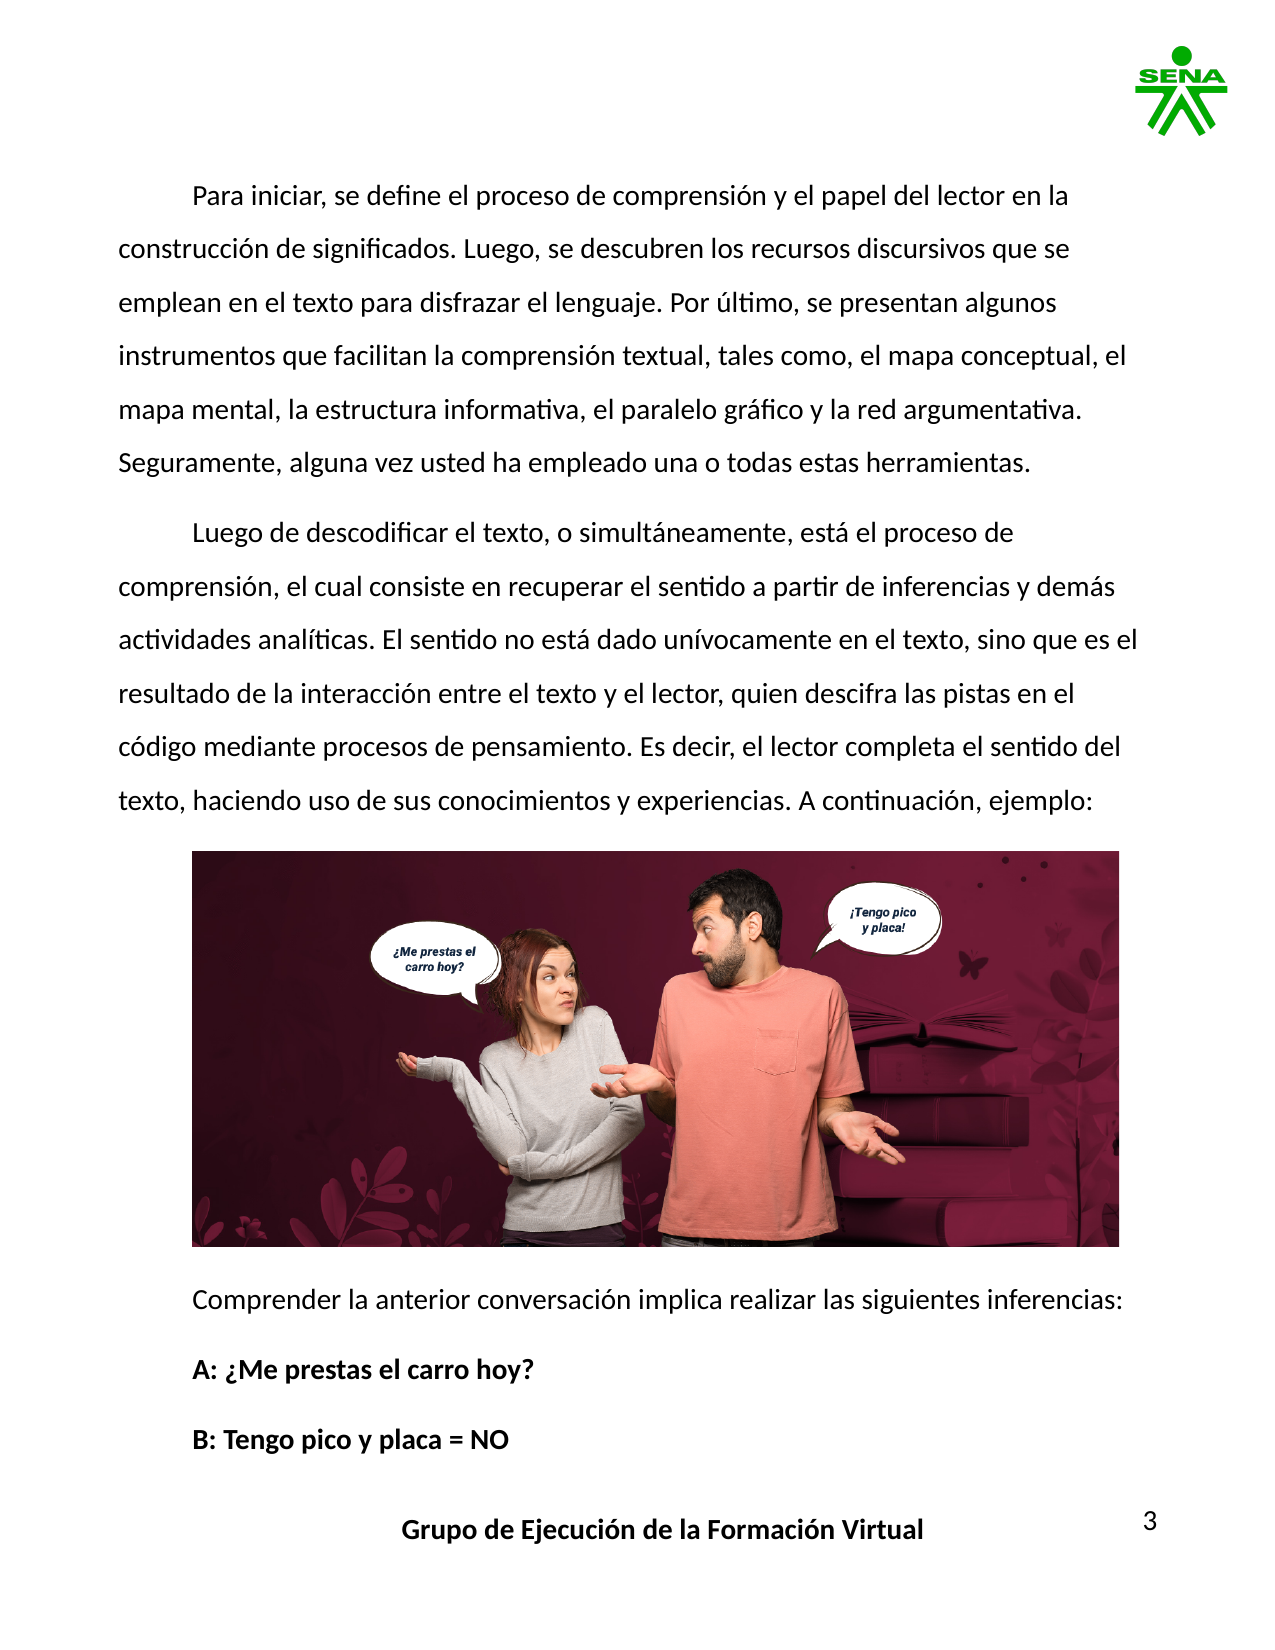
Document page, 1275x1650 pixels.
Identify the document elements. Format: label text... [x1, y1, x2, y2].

picture [1135, 46, 1228, 136]
text Luego de descodificar el texto, o simultáneamente, está el proceso de comprensión, el cual consiste en recuperar el sentido a partir de inferencias y demás actividades analíticas. El sentido no está dado unívocamente en el texto, sino que es el resultado de la interacción entre el texto y el lector, quien descifra las pistas en el código mediante procesos de pensamiento. Es decir, el lector completa el sentido del texto, haciendo uso de sus conocimientos y experiencias. A continuación, ejemplo: [118, 514, 1157, 817]
text Comprender la anterior conversación implica realizar las siguientes inferencias: [118, 1281, 1157, 1316]
text B: Tengo pico y placa = NO [118, 1421, 1157, 1457]
text Para iniciar, se define el proceso de comprensión y el papel del lector en la construcción de significados. Luego, se descubren los recursos discursivos que se emplean en el texto para disfrazar el lenguaje. Por último, se presentan algunos instrumentos que facilitan la comprensión textual, tales como, el mapa conceptual, el mapa mental, la estructura informativa, el paralelo gráfico y la red argumentativa. Seguramente, alguna vez usted ha empleado una o todas estas herramientas. [118, 177, 1157, 480]
text A: ¿Me prestas el carro hoy? [118, 1351, 1157, 1387]
picture [192, 851, 1120, 1247]
